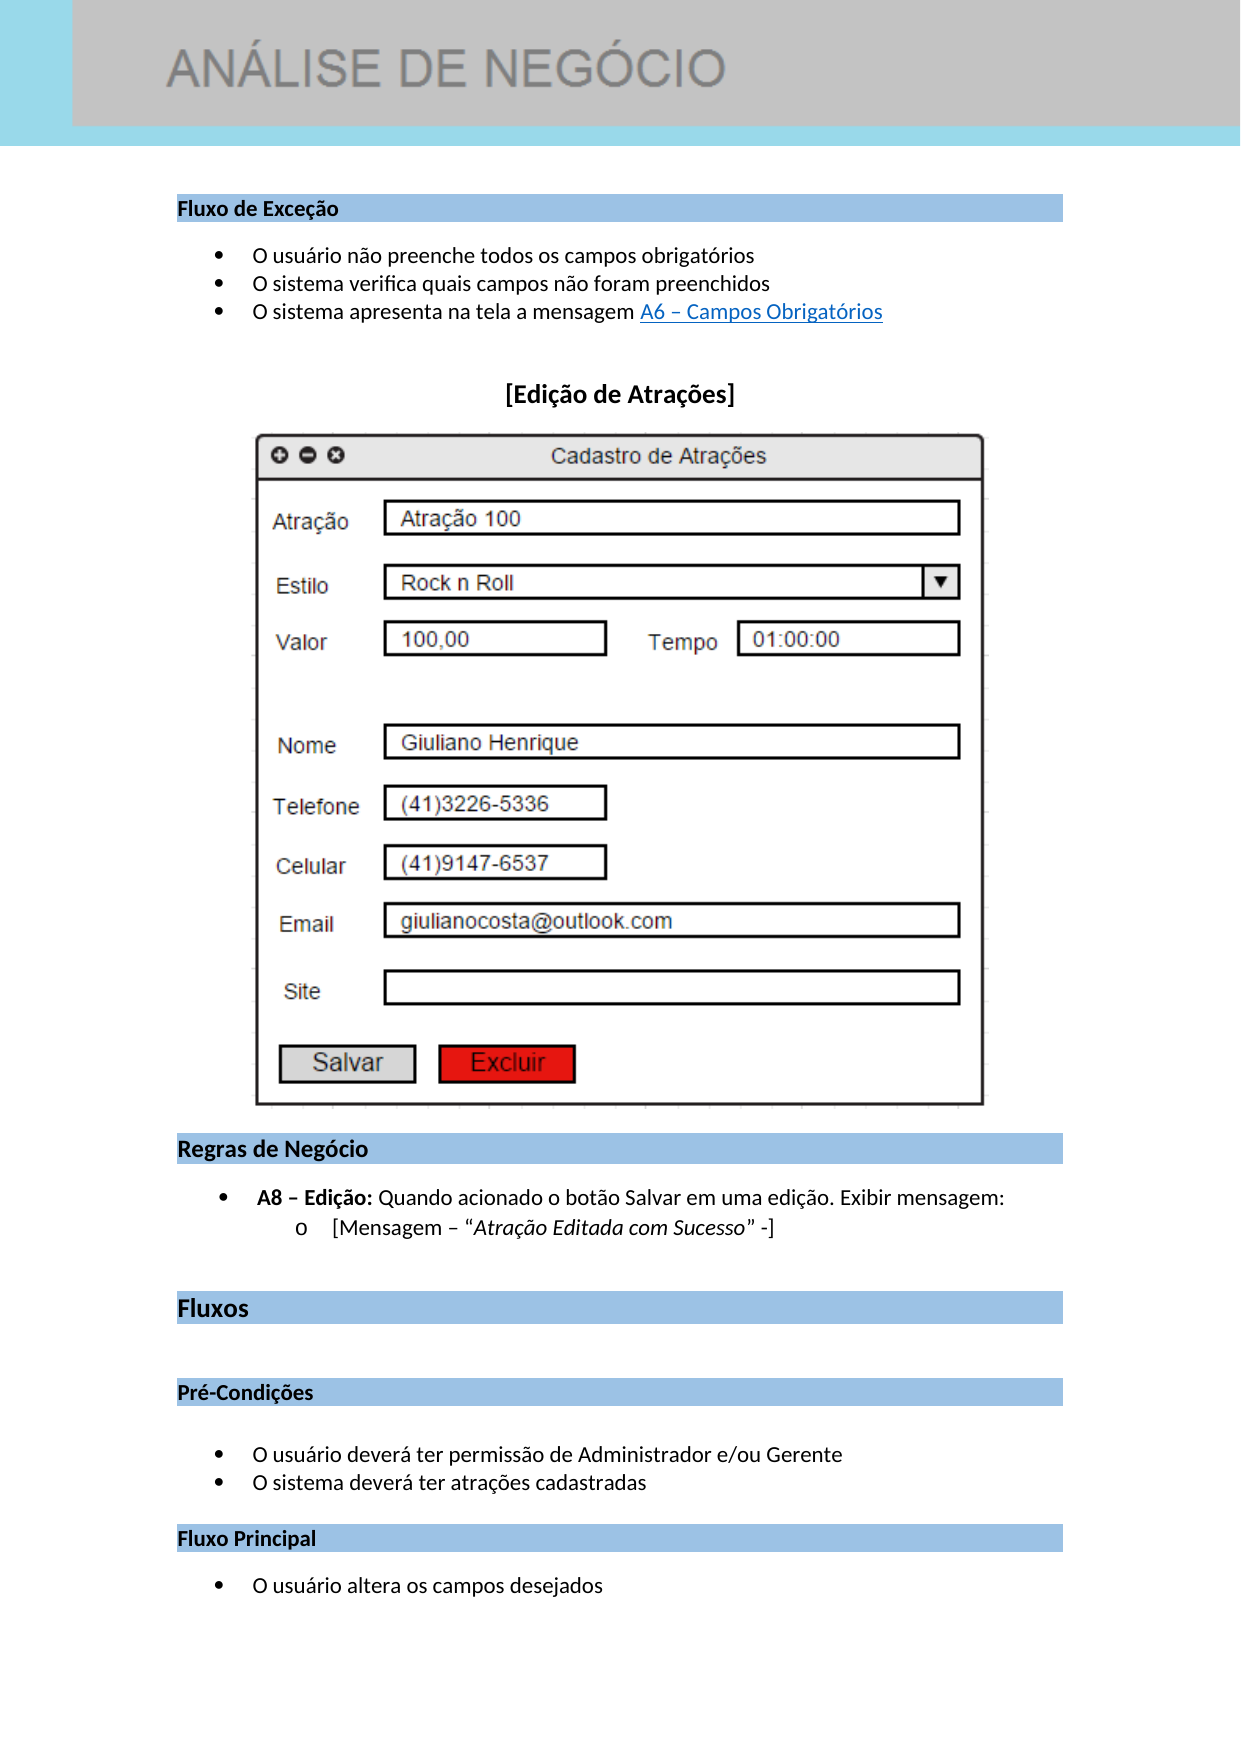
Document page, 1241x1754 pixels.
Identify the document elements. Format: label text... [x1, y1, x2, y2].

text Fluxos [177, 1291, 1063, 1324]
text Fluxo Principal [177, 1524, 1063, 1552]
text [Edição de Atrações] [177, 378, 1063, 411]
list O sistema verifica quais campos não foram preenchidos [215, 269, 1063, 297]
list O usuário altera os campos desejados [215, 1571, 1063, 1599]
list [Mensagem – “Atração Editada com Sucesso” -] [294, 1213, 1063, 1242]
picture [251, 432, 989, 1109]
list A8 – Edição: Quando acionado o botão Salvar em uma edição. Exibir mensagem: [219, 1183, 1063, 1211]
list O sistema deverá ter atrações cadastradas [215, 1468, 1063, 1524]
text Pré-Condições [177, 1378, 1063, 1406]
text Fluxo de Exceção [177, 194, 1063, 222]
picture [0, 0, 1241, 146]
list O usuário deverá ter permissão de Administrador e/ou Gerente [215, 1440, 1063, 1468]
text Regras de Negócio [177, 1133, 1063, 1164]
list O usuário não preenche todos os campos obrigatórios [215, 241, 1063, 269]
list O sistema apresenta na tela a mensagem A6 – Campos Obrigatórios [215, 297, 1063, 325]
